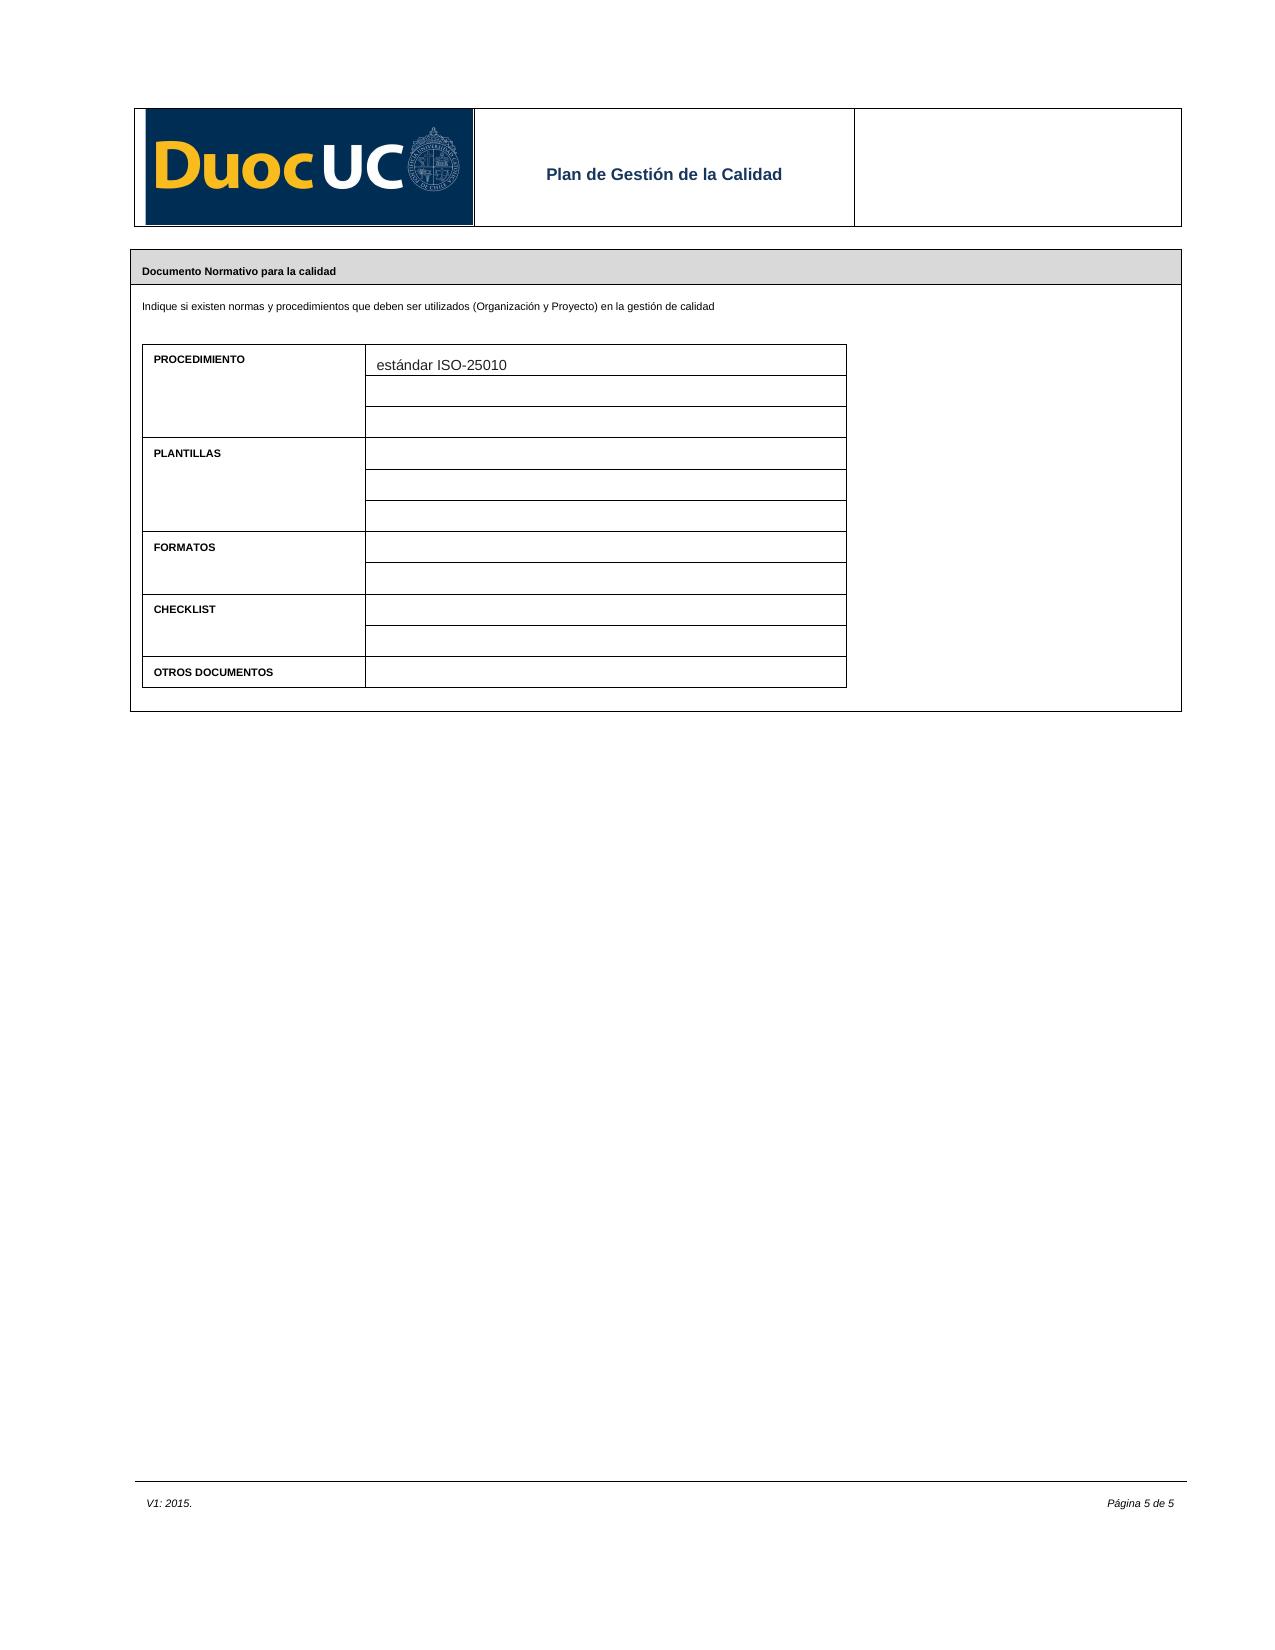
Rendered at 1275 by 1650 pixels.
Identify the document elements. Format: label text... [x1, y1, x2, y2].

table_cell [131, 319, 1181, 711]
table_cell Indique si existen normas y procedimientos que deben ser utilizados (Organización y Proyecto) en la gestión de calidad [131, 285, 1181, 319]
picture [145, 109, 473, 225]
table_header Documento Normativo para la calidad [131, 250, 1181, 284]
